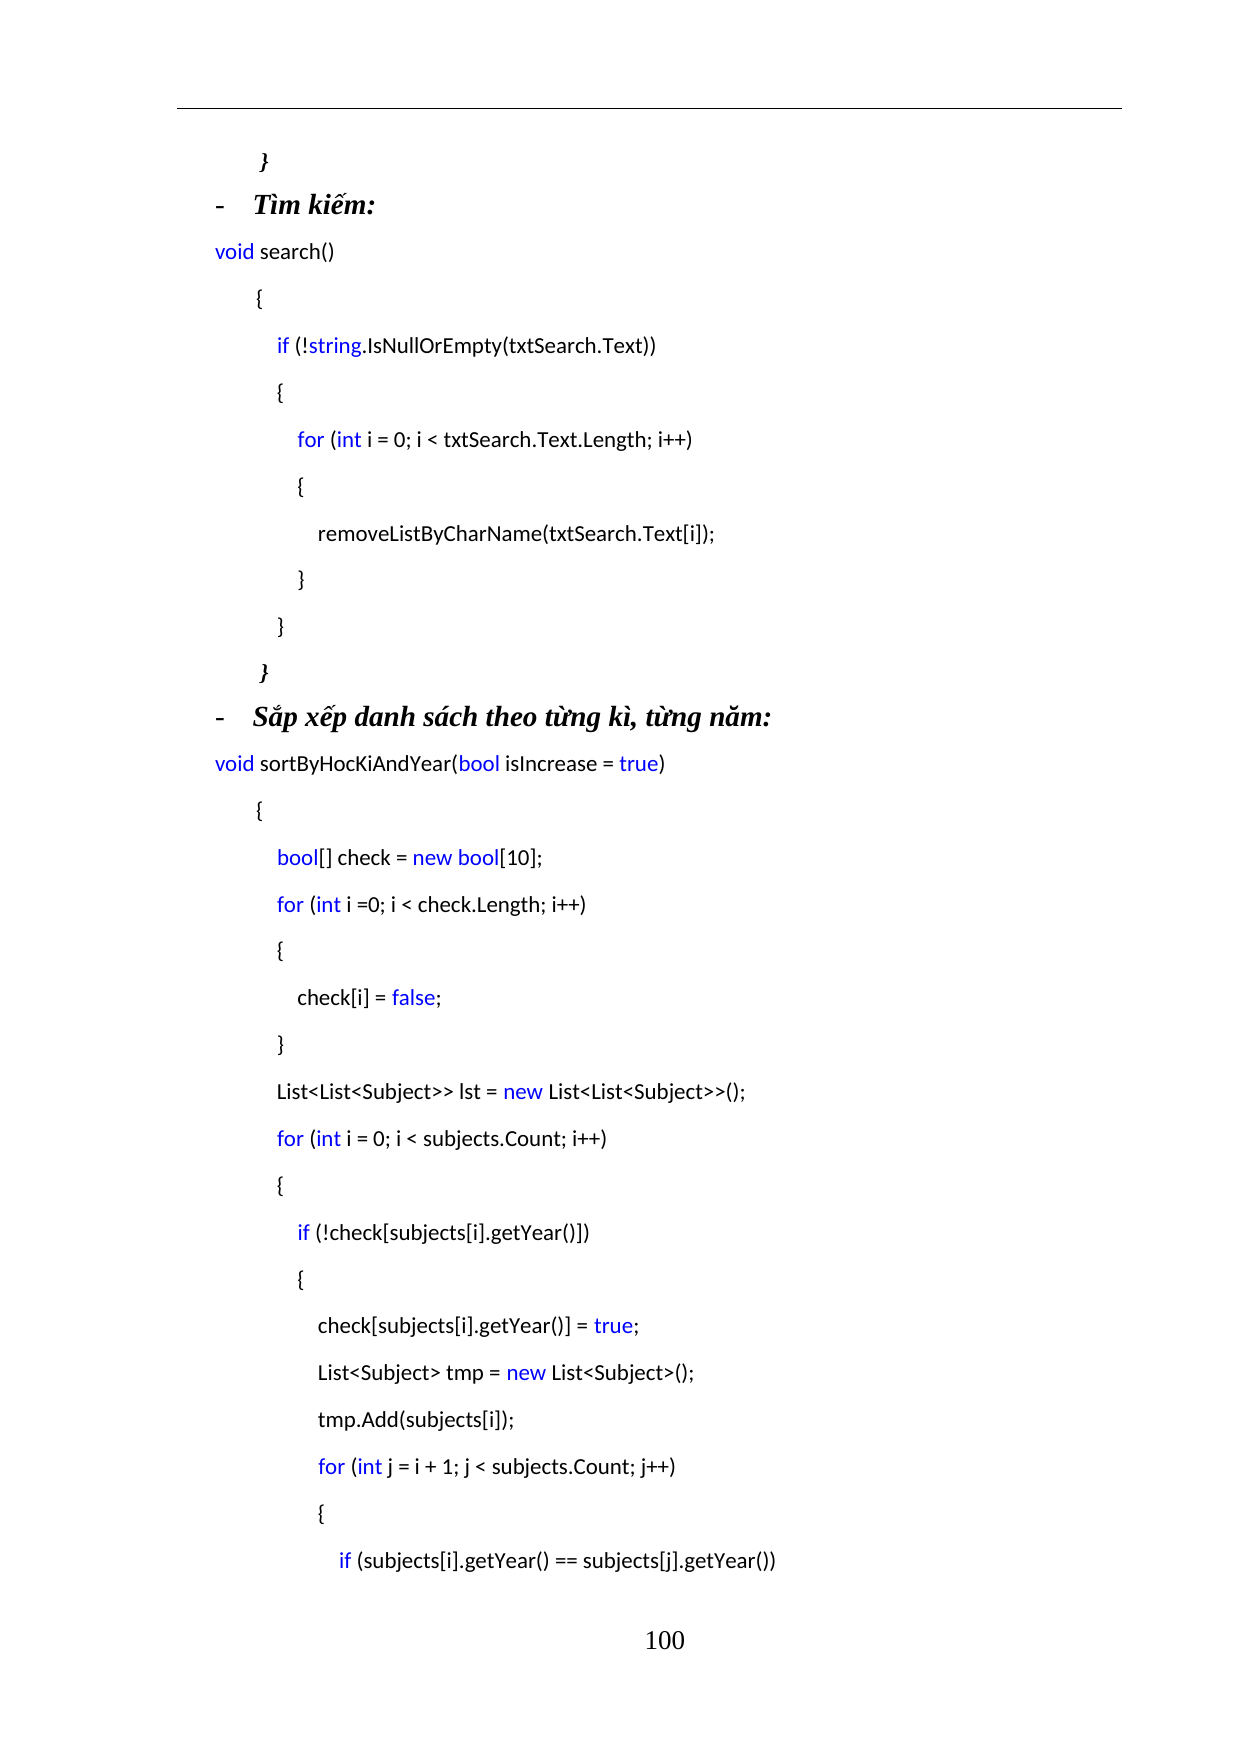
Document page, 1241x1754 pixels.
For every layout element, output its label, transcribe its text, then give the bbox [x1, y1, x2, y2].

text if (!string.IsNullOrEmpty(txtSearch.Text)) [215, 331, 1122, 359]
text { [215, 284, 1122, 312]
text { [215, 378, 1122, 406]
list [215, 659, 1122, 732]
text { [215, 472, 1122, 500]
text void search() [215, 237, 1122, 266]
list } [215, 148, 1122, 174]
text for (int i = 0; i < txtSearch.Text.Length; i++) [215, 425, 1122, 453]
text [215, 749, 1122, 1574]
text removeListByCharName(txtSearch.Text[i]); [215, 519, 1122, 547]
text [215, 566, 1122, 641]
list Tìm kiếm: [215, 187, 1122, 221]
